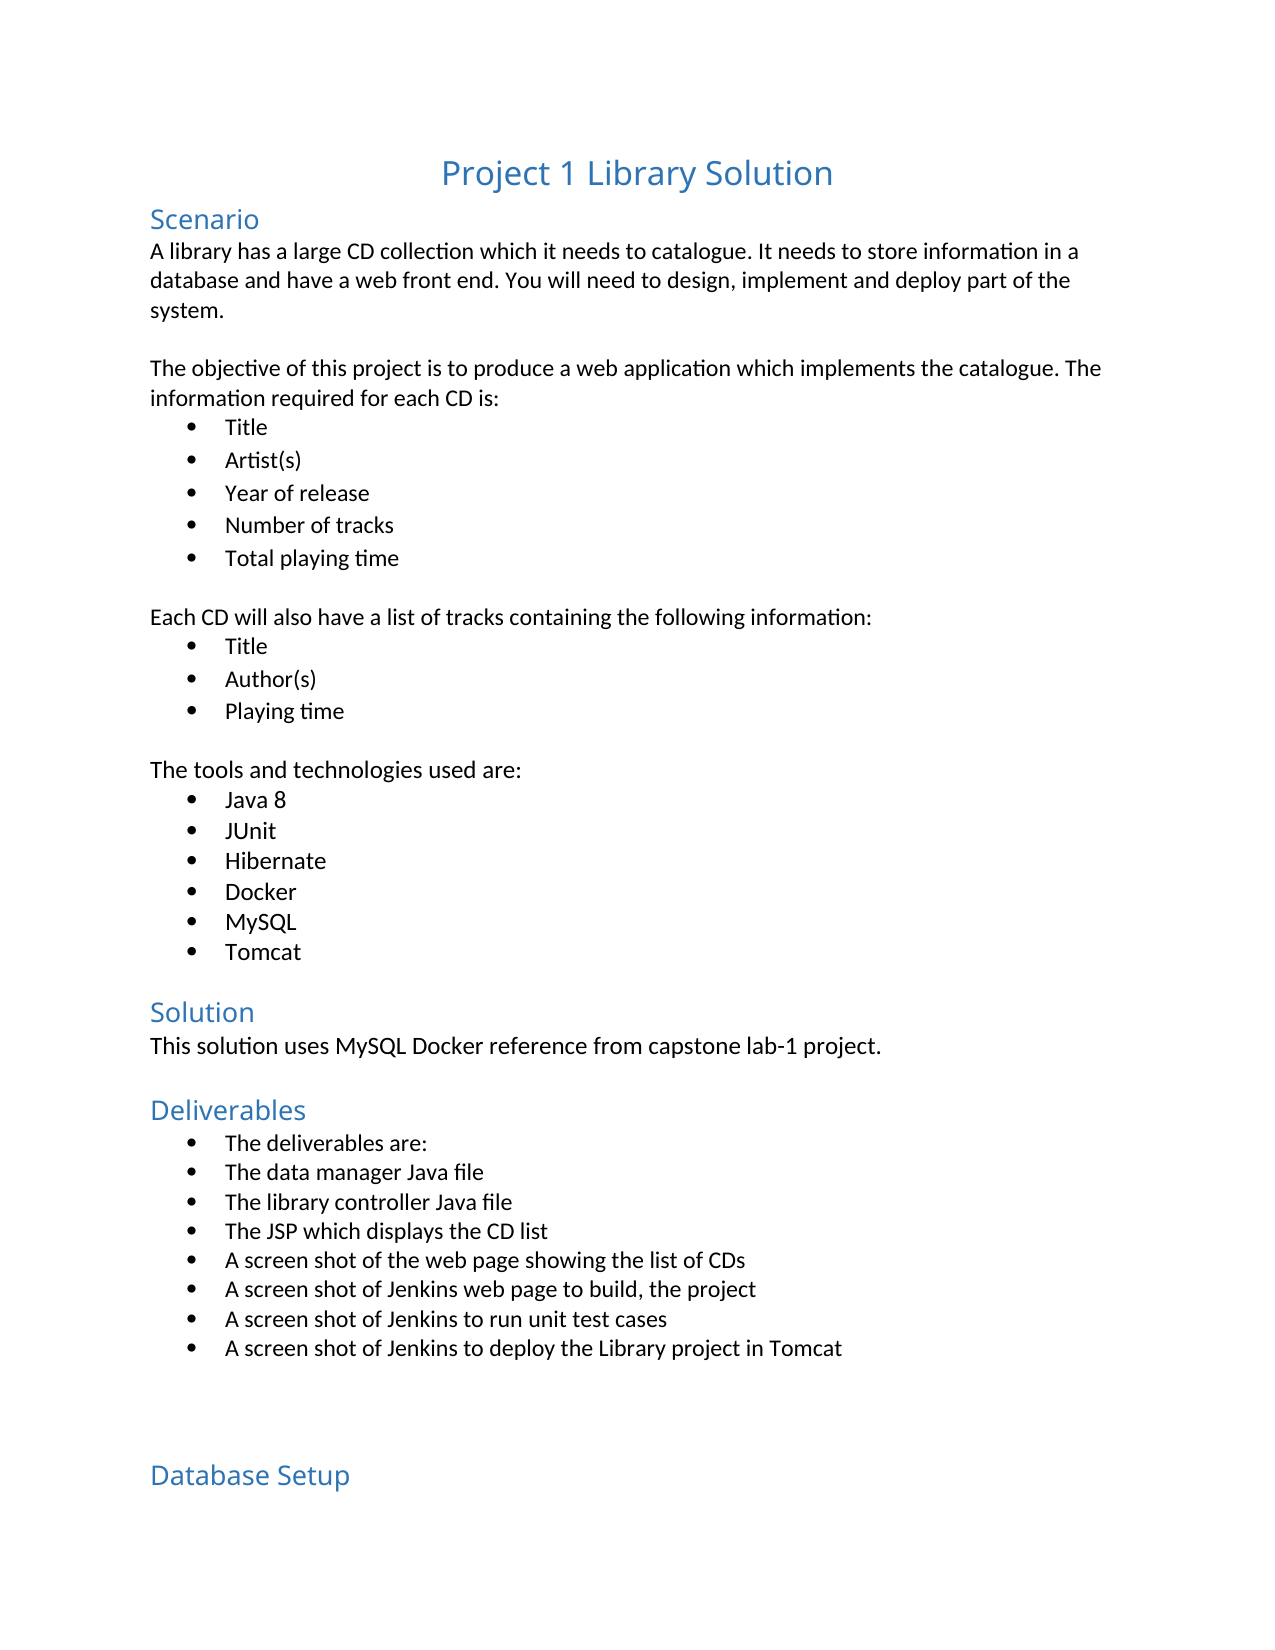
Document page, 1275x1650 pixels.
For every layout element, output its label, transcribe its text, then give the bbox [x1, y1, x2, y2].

text The objective of this project is to produce a web application which implements the catalogue. The information required for each CD is: [150, 353, 1125, 412]
list The library controller Java file [187, 1187, 1125, 1216]
text The tools and technologies used are: [150, 754, 1125, 785]
list MySQL [187, 906, 1125, 937]
list Artist(s) [187, 445, 1125, 474]
list Hibernate [187, 846, 1125, 876]
list Docker [187, 876, 1125, 906]
text Deliverables [150, 1091, 1125, 1128]
list A screen shot of Jenkins to run unit test cases [187, 1304, 1125, 1333]
text Project 1 Library Solution [150, 150, 1125, 195]
list Year of release [187, 478, 1125, 507]
list The data manager Java file [187, 1157, 1125, 1187]
list Tomcat [187, 937, 1125, 967]
text A library has a large CD collection which it needs to catalogue. It needs to store information in a database and have a web front end. You will need to design, implement and deploy part of the system. [150, 236, 1125, 324]
text This solution uses MySQL Docker reference from capstone lab-1 project. [150, 1030, 1125, 1061]
text Database Setup [150, 1456, 1125, 1493]
list JUnit [187, 815, 1125, 846]
text Each CD will also have a list of tracks containing the following information: [150, 602, 1125, 631]
text Solution [150, 993, 1125, 1030]
list Playing time [187, 697, 1096, 725]
list Title [187, 631, 1125, 660]
list Total playing time [187, 543, 1125, 572]
text Scenario [150, 200, 1125, 236]
list The deliverables are: [187, 1128, 1125, 1157]
list Number of tracks [187, 510, 1125, 540]
list Author(s) [187, 664, 1125, 693]
list A screen shot of Jenkins to deploy the Library project in Tomcat [187, 1333, 1125, 1362]
list Java 8 [187, 785, 1125, 815]
list A screen shot of the web page showing the list of CDs [187, 1245, 1125, 1274]
list A screen shot of Jenkins web page to build, the project [187, 1274, 1125, 1304]
list The JSP which displays the CD list [187, 1216, 1125, 1245]
list Title [187, 412, 1125, 441]
